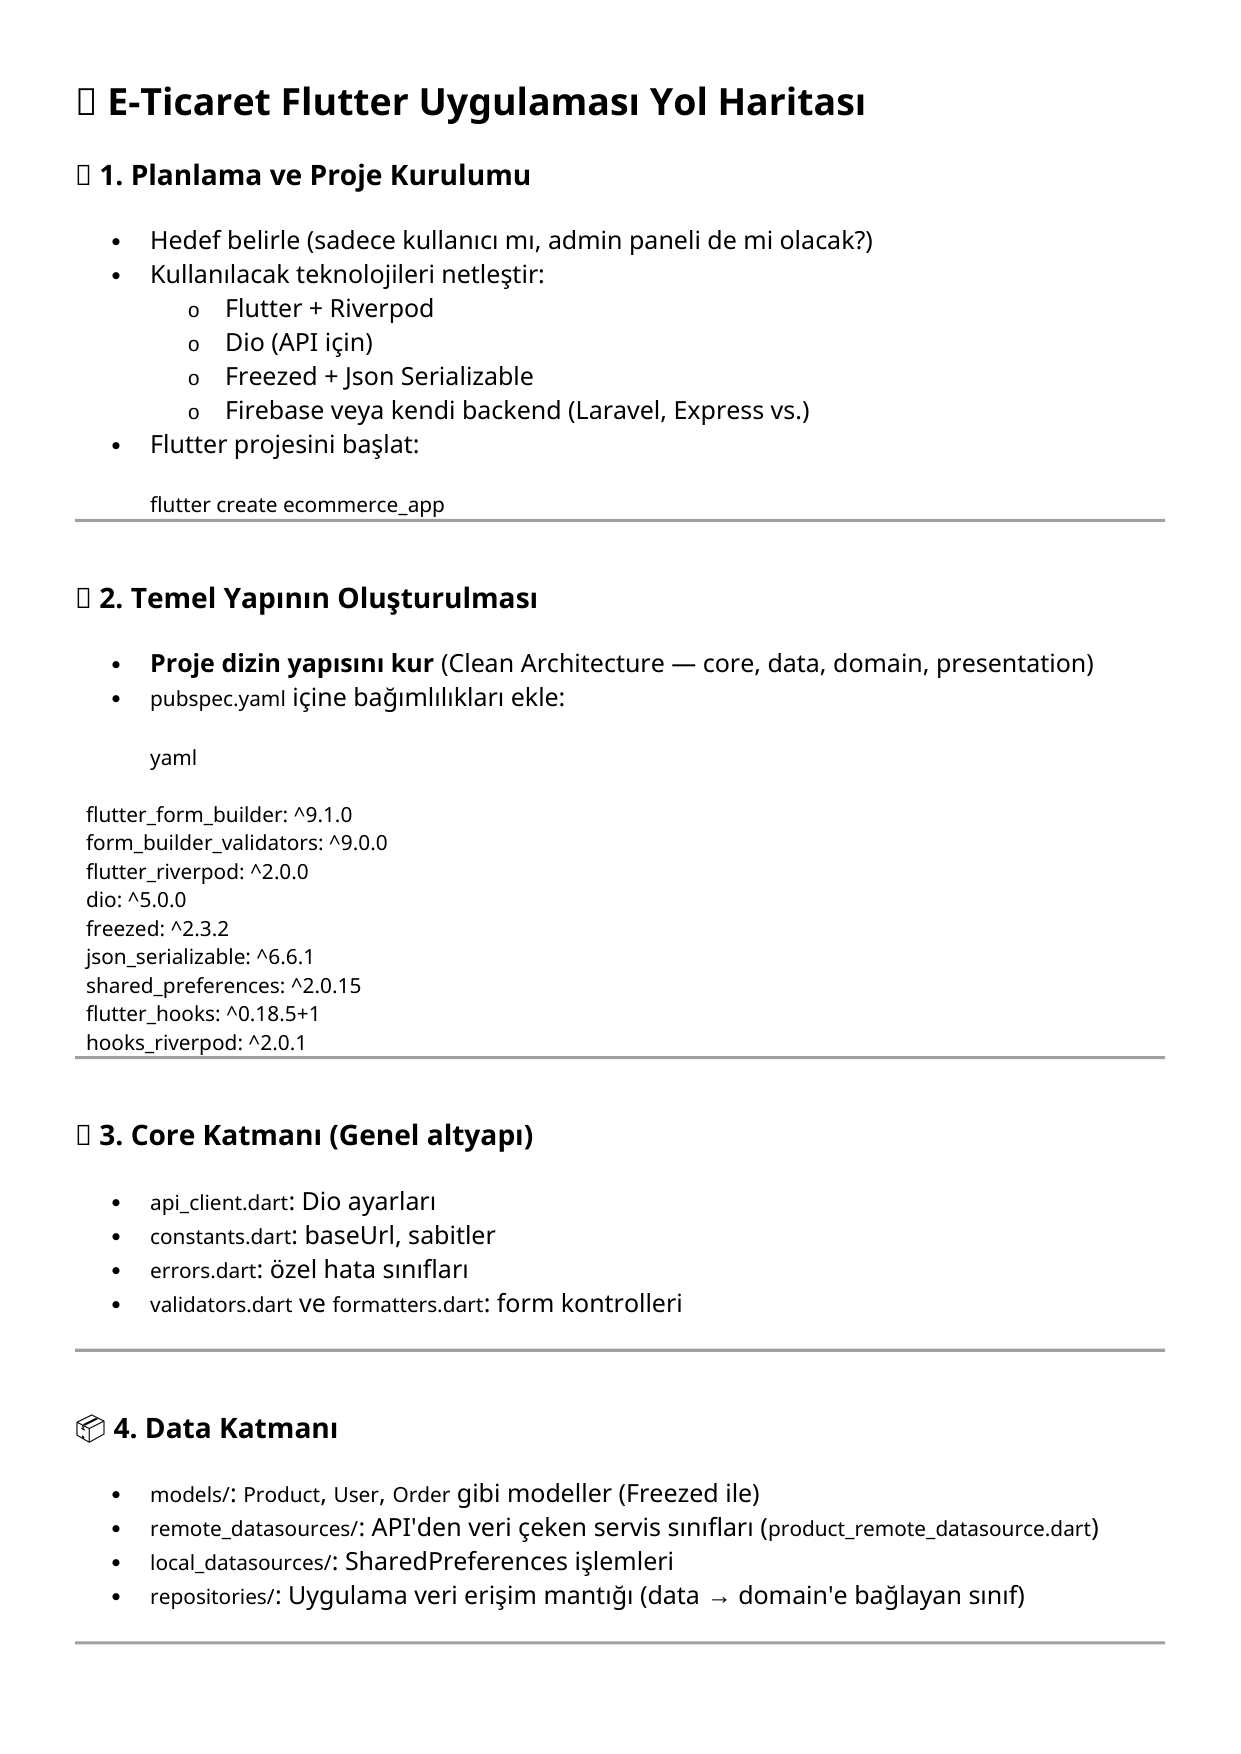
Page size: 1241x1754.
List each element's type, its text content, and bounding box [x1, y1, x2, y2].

text flutter_form_builder: ^9.1.0 [75, 800, 1165, 828]
list models/: Product, User, Order gibi modeller (Freezed ile) [112, 1476, 1165, 1510]
text form_builder_validators: ^9.0.0 [75, 828, 1165, 857]
list pubspec.yaml içine bağımlılıkları ekle: [112, 680, 1165, 714]
list local_datasources/: SharedPreferences işlemleri [112, 1544, 1165, 1578]
text 🧱 2. Temel Yapının Oluşturulması [75, 578, 1165, 617]
text flutter create ecommerce_app [150, 490, 1165, 518]
text flutter_riverpod: ^2.0.0 [75, 857, 1165, 885]
text flutter_hooks: ^0.18.5+1 [75, 999, 1165, 1028]
list Flutter projesini başlat: [112, 427, 1165, 461]
list constants.dart: baseUrl, sabitler [112, 1217, 1165, 1251]
list repositories/: Uygulama veri erişim mantığı (data → domain'e bağlayan sınıf) [112, 1578, 1165, 1612]
list Hedef belirle (sadece kullanıcı mı, admin paneli de mi olacak?) [112, 223, 1165, 257]
text hooks_riverpod: ^2.0.1 [75, 1028, 1165, 1056]
text 🔧 3. Core Katmanı (Genel altyapı) [75, 1116, 1165, 1154]
list Proje dizin yapısını kur (Clean Architecture — core, data, domain, presentation) [112, 646, 1165, 680]
text ✅ 1. Planlama ve Proje Kurulumu [75, 155, 1165, 193]
list Dio (API için) [187, 325, 1165, 359]
list Freezed + Json Serializable [187, 359, 1165, 393]
text 📦 4. Data Katmanı [75, 1408, 1165, 1447]
list api_client.dart: Dio ayarları [112, 1183, 1165, 1217]
list remote_datasources/: API'den veri çeken servis sınıfları (product_remote_datasource.dart) [112, 1510, 1165, 1544]
text shared_preferences: ^2.0.15 [75, 971, 1165, 999]
list Flutter + Riverpod [187, 291, 1165, 325]
text json_serializable: ^6.6.1 [75, 942, 1165, 971]
text freezed: ^2.3.2 [75, 914, 1165, 942]
list errors.dart: özel hata sınıfları [112, 1251, 1165, 1285]
list validators.dart ve formatters.dart: form kontrolleri [112, 1285, 1165, 1319]
list Firebase veya kendi backend (Laravel, Express vs.) [187, 393, 1165, 427]
text yaml [150, 743, 1165, 772]
text 🚀 E-Ticaret Flutter Uygulaması Yol Haritası [75, 75, 1165, 126]
list Kullanılacak teknolojileri netleştir: [112, 257, 1165, 291]
text dio: ^5.0.0 [75, 885, 1165, 914]
